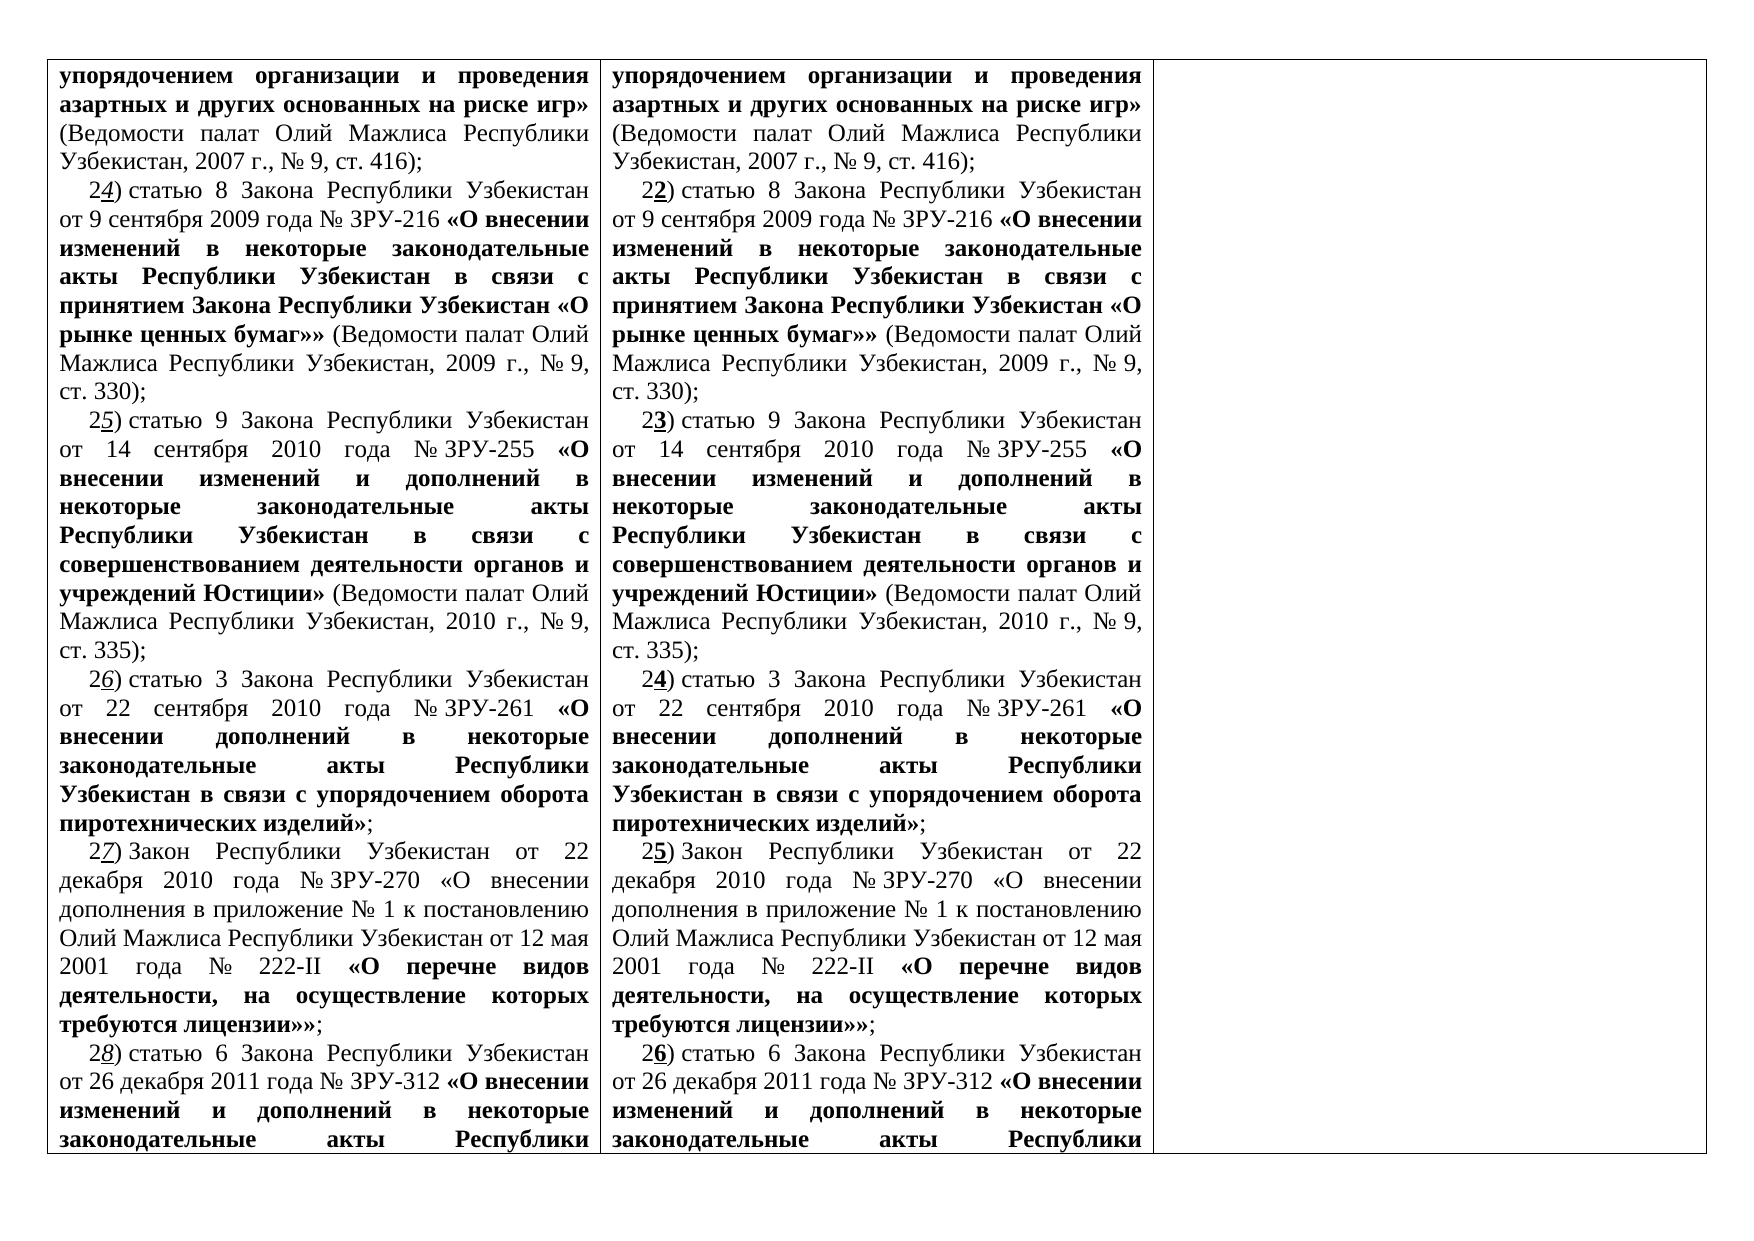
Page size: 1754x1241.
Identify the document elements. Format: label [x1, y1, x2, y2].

table_cell [601, 60, 1153, 1153]
table_cell [48, 60, 600, 1153]
table_cell [1154, 60, 1706, 1153]
